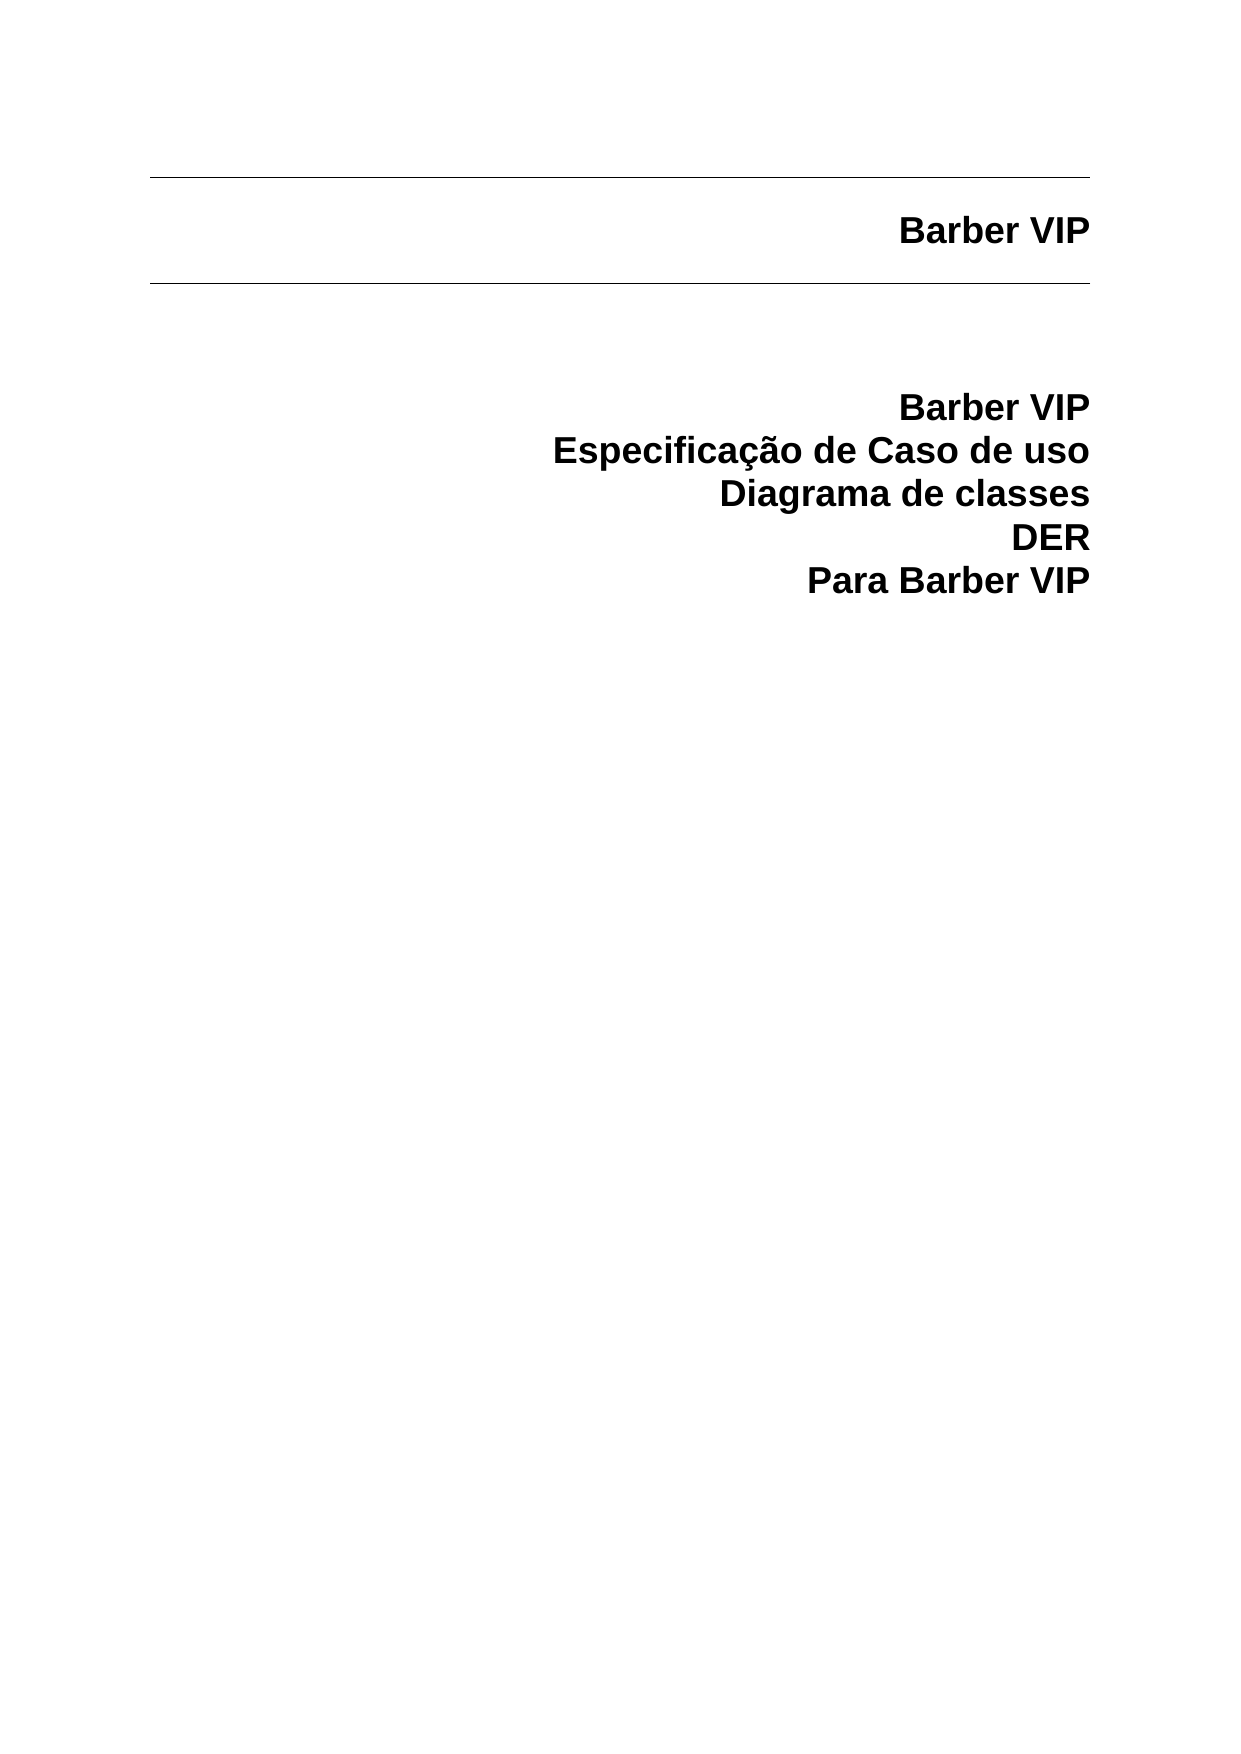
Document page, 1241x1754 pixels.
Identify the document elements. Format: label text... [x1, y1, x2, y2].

title DER [150, 515, 1090, 558]
title Especificação de Caso de uso [150, 428, 1090, 472]
text Barber VIP [150, 209, 1090, 252]
title Barber VIP [150, 385, 1090, 428]
title Diagrama de classes [150, 472, 1090, 515]
title Para Barber VIP [150, 558, 1090, 601]
